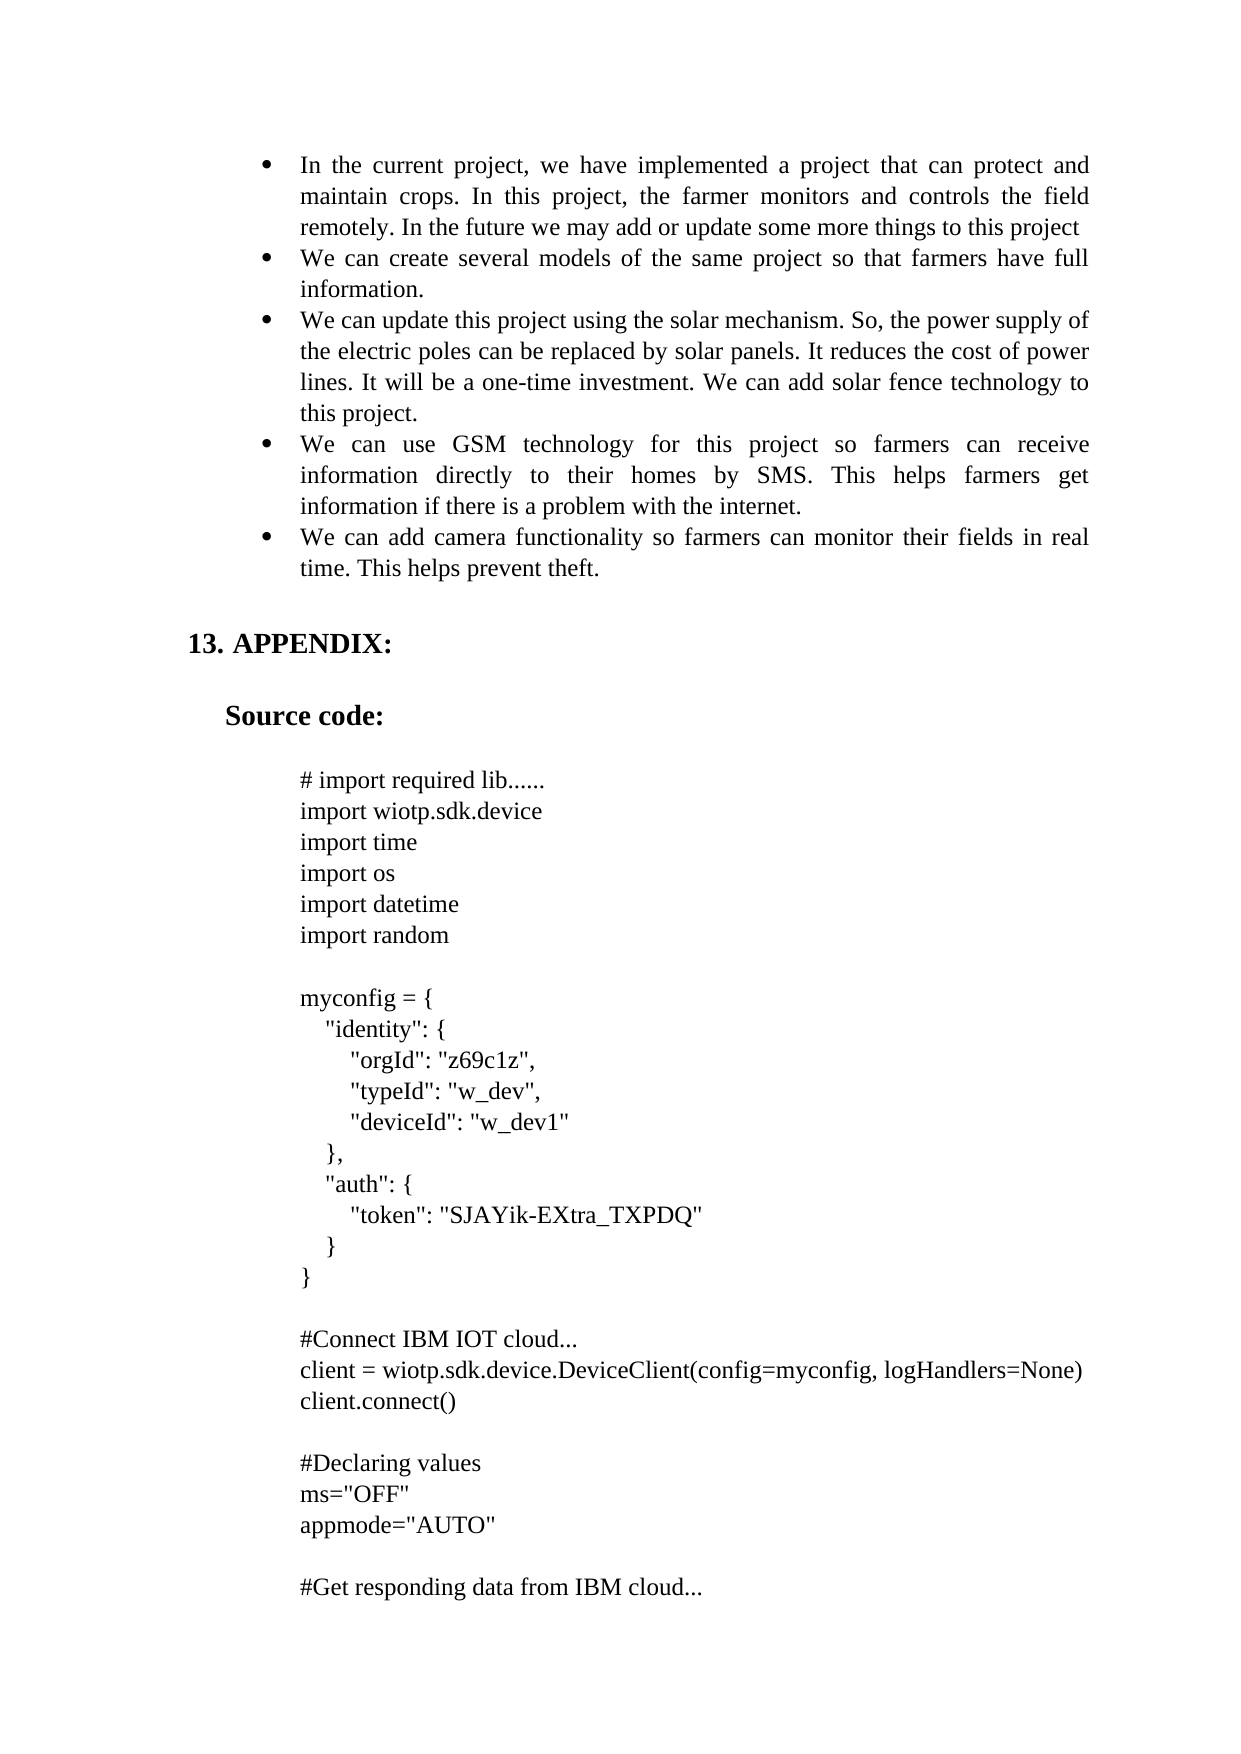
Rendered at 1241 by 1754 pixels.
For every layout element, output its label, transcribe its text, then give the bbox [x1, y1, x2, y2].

list import datetime [300, 889, 1090, 918]
list In the current project, we have implemented a project that can protect and maintain crops. In this project, the farmer monitors and controls the field remotely. In the future we may add or update some more things to this project [262, 150, 1090, 241]
list appmode="AUTO" [300, 1510, 1090, 1539]
list "identity": { [300, 1014, 1090, 1042]
list Source code: [225, 698, 1090, 732]
list "auth": { [300, 1169, 1090, 1198]
list "orgId": "z69c1z", [300, 1045, 1090, 1073]
list # import required lib...... [300, 765, 1090, 794]
list ms="OFF" [300, 1479, 1090, 1508]
list import os [300, 858, 1090, 887]
list import time [300, 827, 1090, 856]
list APPENDIX: [187, 626, 1090, 659]
list #Connect IBM IOT cloud... [300, 1324, 1090, 1353]
list client.connect() [300, 1386, 1090, 1415]
list } [300, 1231, 1090, 1260]
list We can use GSM technology for this project so farmers can receive information directly to their homes by SMS. This helps farmers get information if there is a problem with the internet. [262, 429, 1090, 520]
list client = wiotp.sdk.device.DeviceClient(config=myconfig, logHandlers=None) [300, 1355, 1090, 1384]
list #Declaring values [300, 1448, 1090, 1477]
list import wiotp.sdk.device [300, 796, 1090, 825]
list }, [300, 1138, 1090, 1167]
list We can update this project using the solar mechanism. So, the power supply of the electric poles can be replaced by solar panels. It reduces the cost of power lines. It will be a one-time investment. We can add solar fence technology to this project. [262, 305, 1090, 427]
list #Get responding data from IBM cloud... [300, 1572, 1090, 1601]
list We can add camera functionality so farmers can monitor their fields in real time. This helps prevent theft. [262, 522, 1090, 582]
list } [300, 1262, 1090, 1291]
list "typeId": "w_dev", [300, 1076, 1090, 1104]
list "deviceId": "w_dev1" [300, 1107, 1090, 1136]
list myconfig = { [300, 983, 1090, 1011]
list We can create several models of the same project so that farmers have full information. [262, 243, 1090, 303]
list import random [300, 921, 1090, 949]
list "token": "SJAYik-EXtra_TXPDQ" [300, 1200, 1090, 1229]
